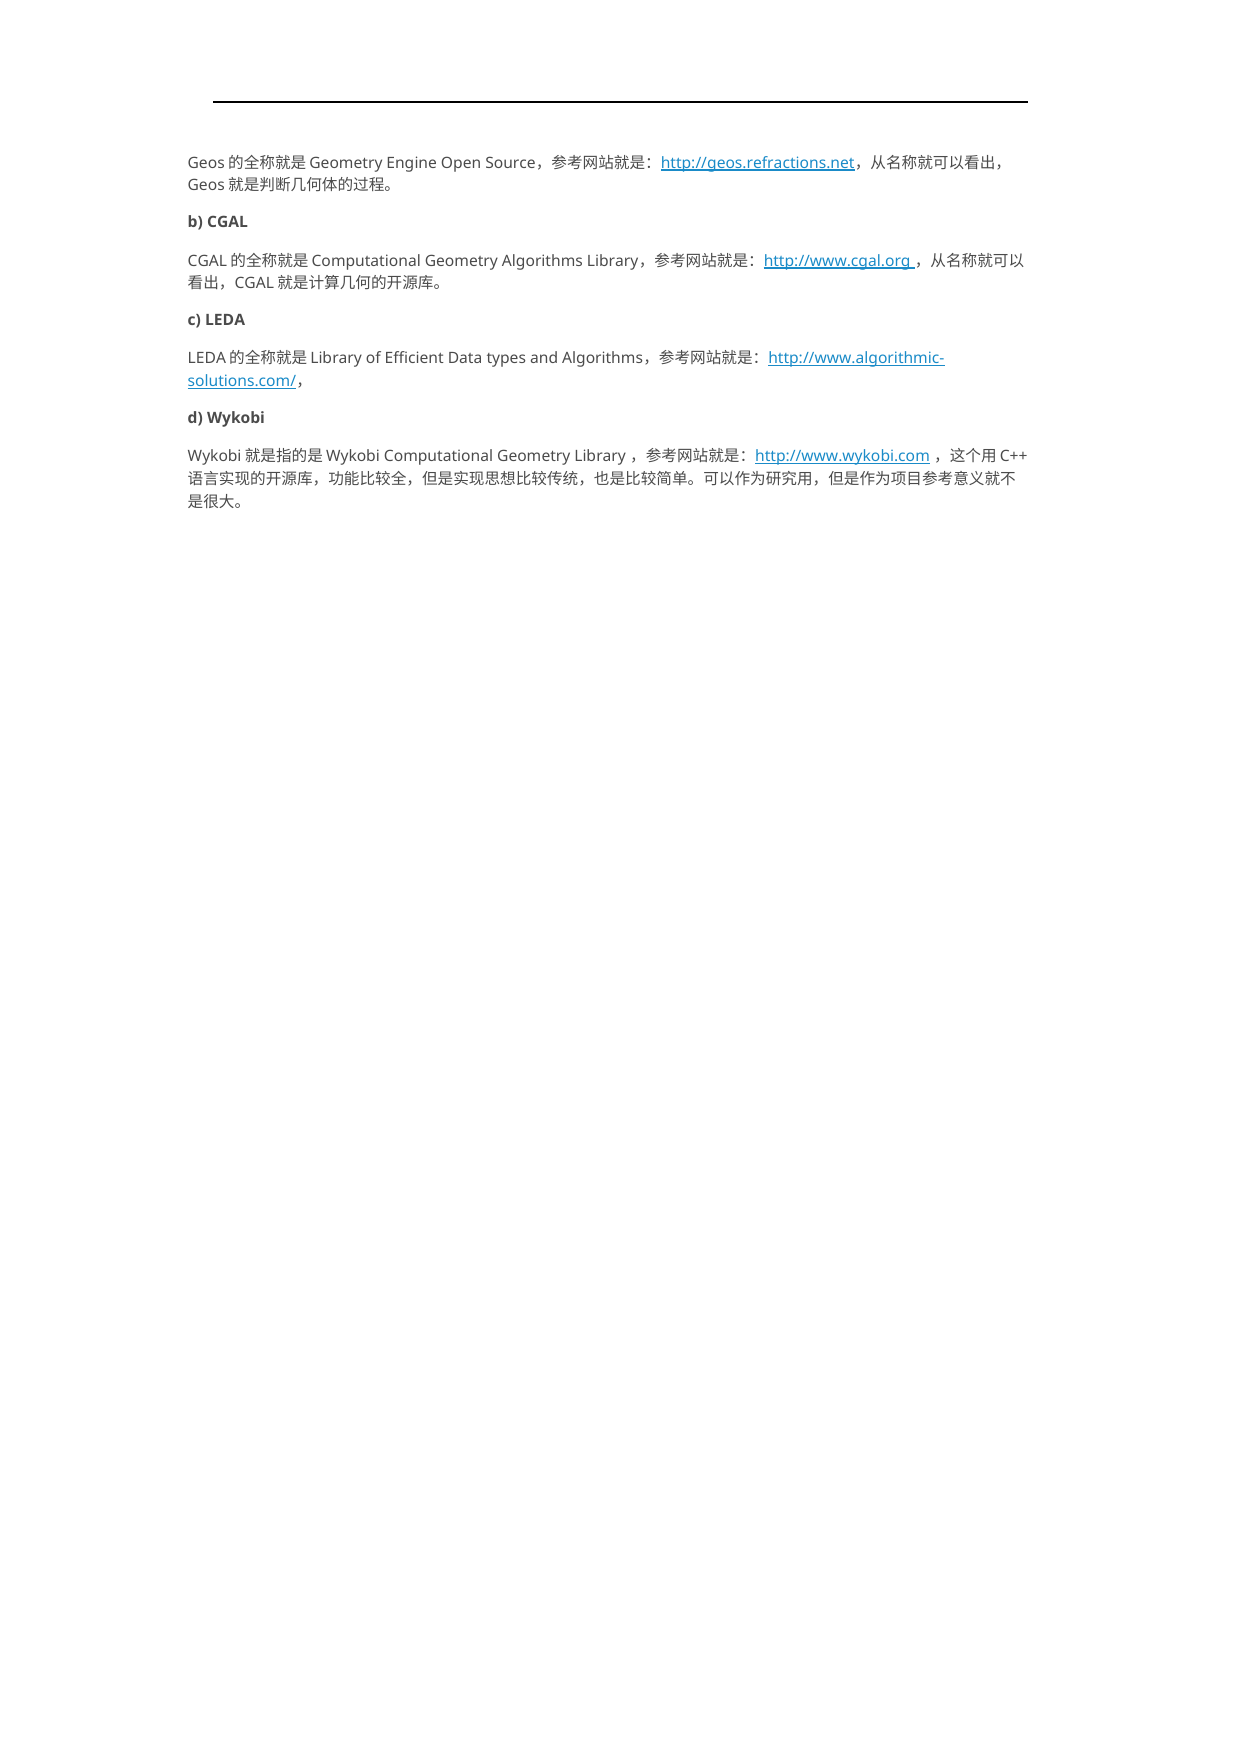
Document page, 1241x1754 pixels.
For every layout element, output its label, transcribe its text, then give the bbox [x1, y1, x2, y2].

text b) CGAL [187, 211, 1028, 232]
text LEDA的全称就是Library of Efficient Data types and Algorithms，参考网站就是：http://www.algorithmic-solutions.com/， [187, 346, 1028, 391]
text c) LEDA [187, 309, 1028, 330]
text CGAL的全称就是Computational Geometry Algorithms Library，参考网站就是：http://www.cgal.org ，从名称就可以看出，CGAL就是计算几何的开源库。 [187, 248, 1028, 293]
text Wykobi就是指的是Wykobi Computational Geometry Library ，参考网站就是：http://www.wykobi.com ，这个用C++语言实现的开源库，功能比较全，但是实现思想比较传统，也是比较简单。可以作为研究用，但是作为项目参考意义就不是很大。 [187, 444, 1028, 512]
text d) Wykobi [187, 407, 1028, 428]
text Geos的全称就是Geometry Engine Open Source，参考网站就是：http://geos.refractions.net，从名称就可以看出，Geos就是判断几何体的过程。 [187, 150, 1028, 195]
